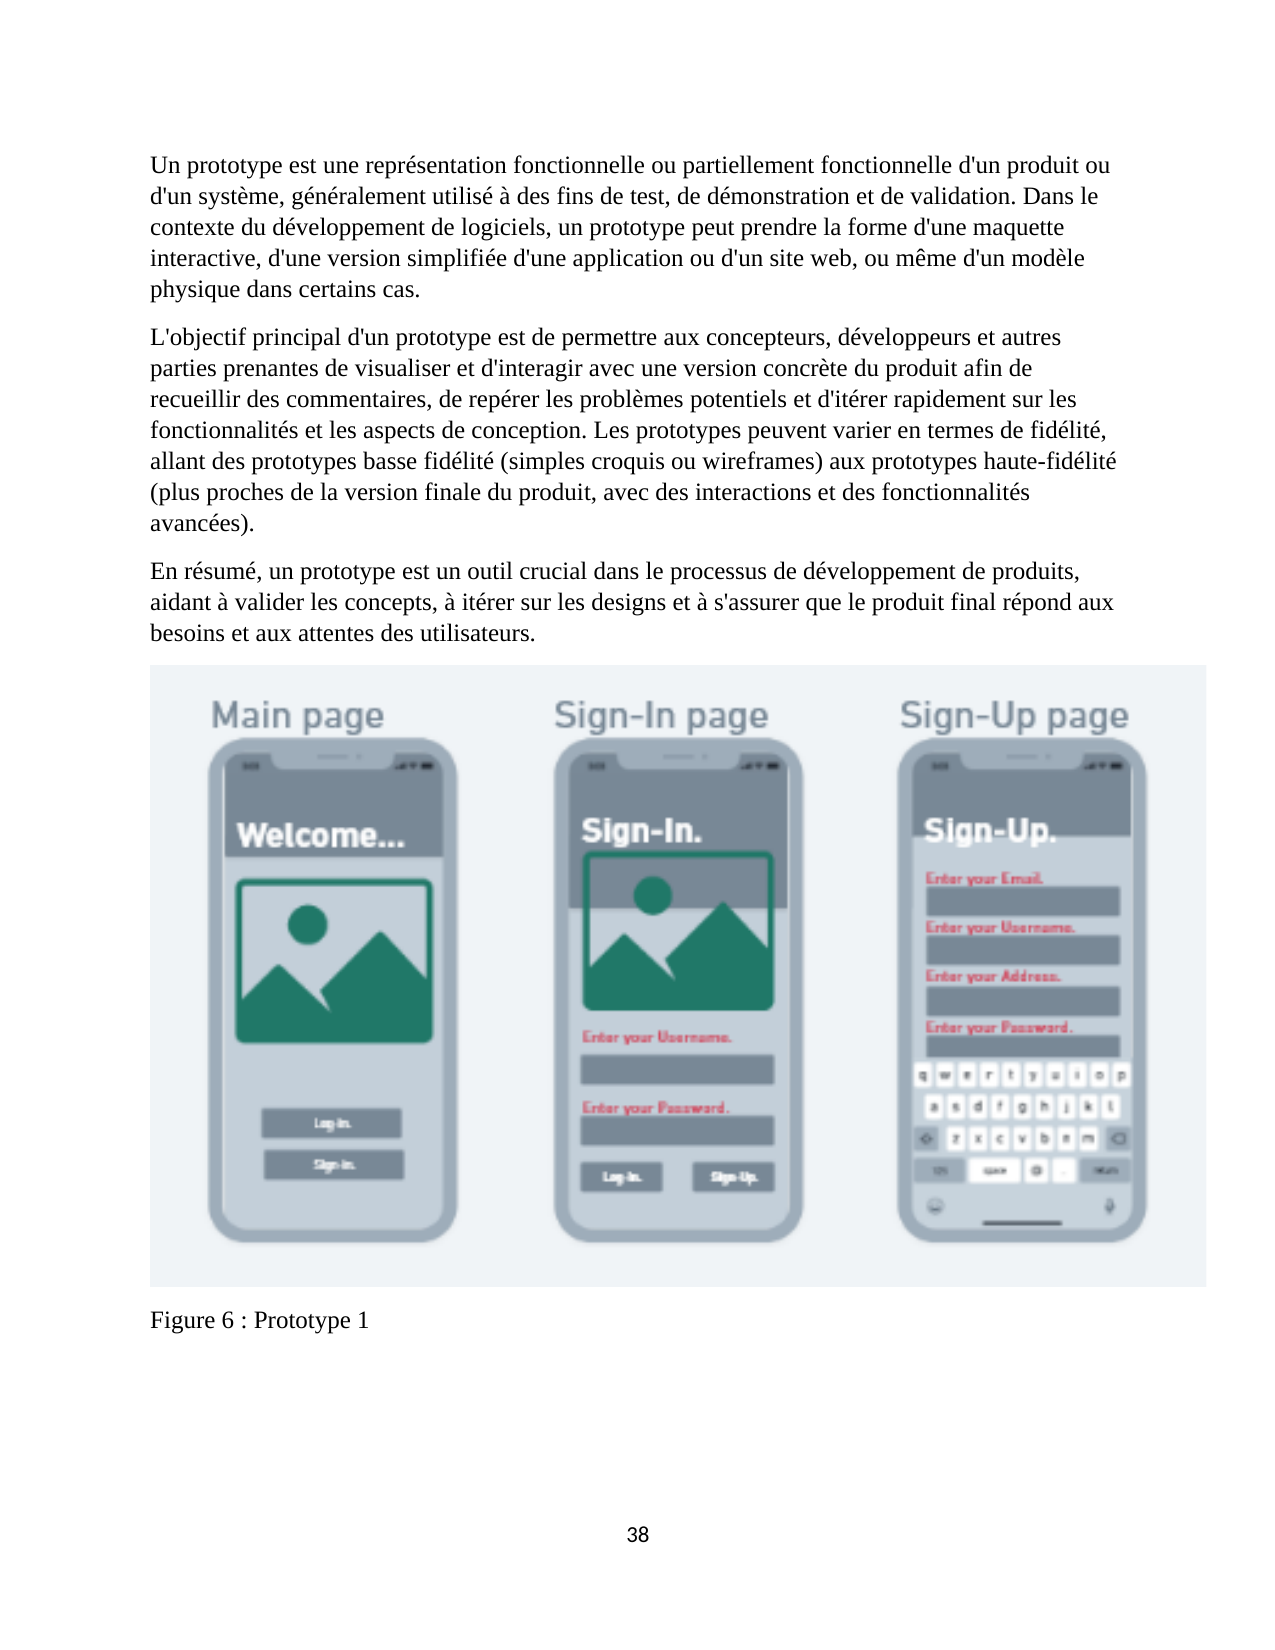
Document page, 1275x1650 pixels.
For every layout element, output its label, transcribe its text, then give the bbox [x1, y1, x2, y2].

picture [150, 665, 1207, 1287]
text Un prototype est une représentation fonctionnelle ou partiellement fonctionnelle d'un produit ou d'un système, généralement utilisé à des fins de test, de démonstration et de validation. Dans le contexte du développement de logiciels, un prototype peut prendre la forme d'une maquette interactive, d'une version simplifiée d'une application ou d'un site web, ou même d'un modèle physique dans certains cas. [150, 150, 1125, 303]
text Figure 6 : Prototype 1 [150, 1305, 1125, 1334]
text L'objectif principal d'un prototype est de permettre aux concepteurs, développeurs et autres parties prenantes de visualiser et d'interagir avec une version concrète du produit afin de recueillir des commentaires, de repérer les problèmes potentiels et d'itérer rapidement sur les fonctionnalités et les aspects de conception. Les prototypes peuvent varier en termes de fidélité, allant des prototypes basse fidélité (simples croquis ou wireframes) aux prototypes haute-fidélité (plus proches de la version finale du produit, avec des interactions et des fonctionnalités avancées). [150, 322, 1125, 537]
text En résumé, un prototype est un outil crucial dans le processus de développement de produits, aidant à valider les concepts, à itérer sur les designs et à s'assurer que le produit final répond aux besoins et aux attentes des utilisateurs. [150, 556, 1125, 647]
